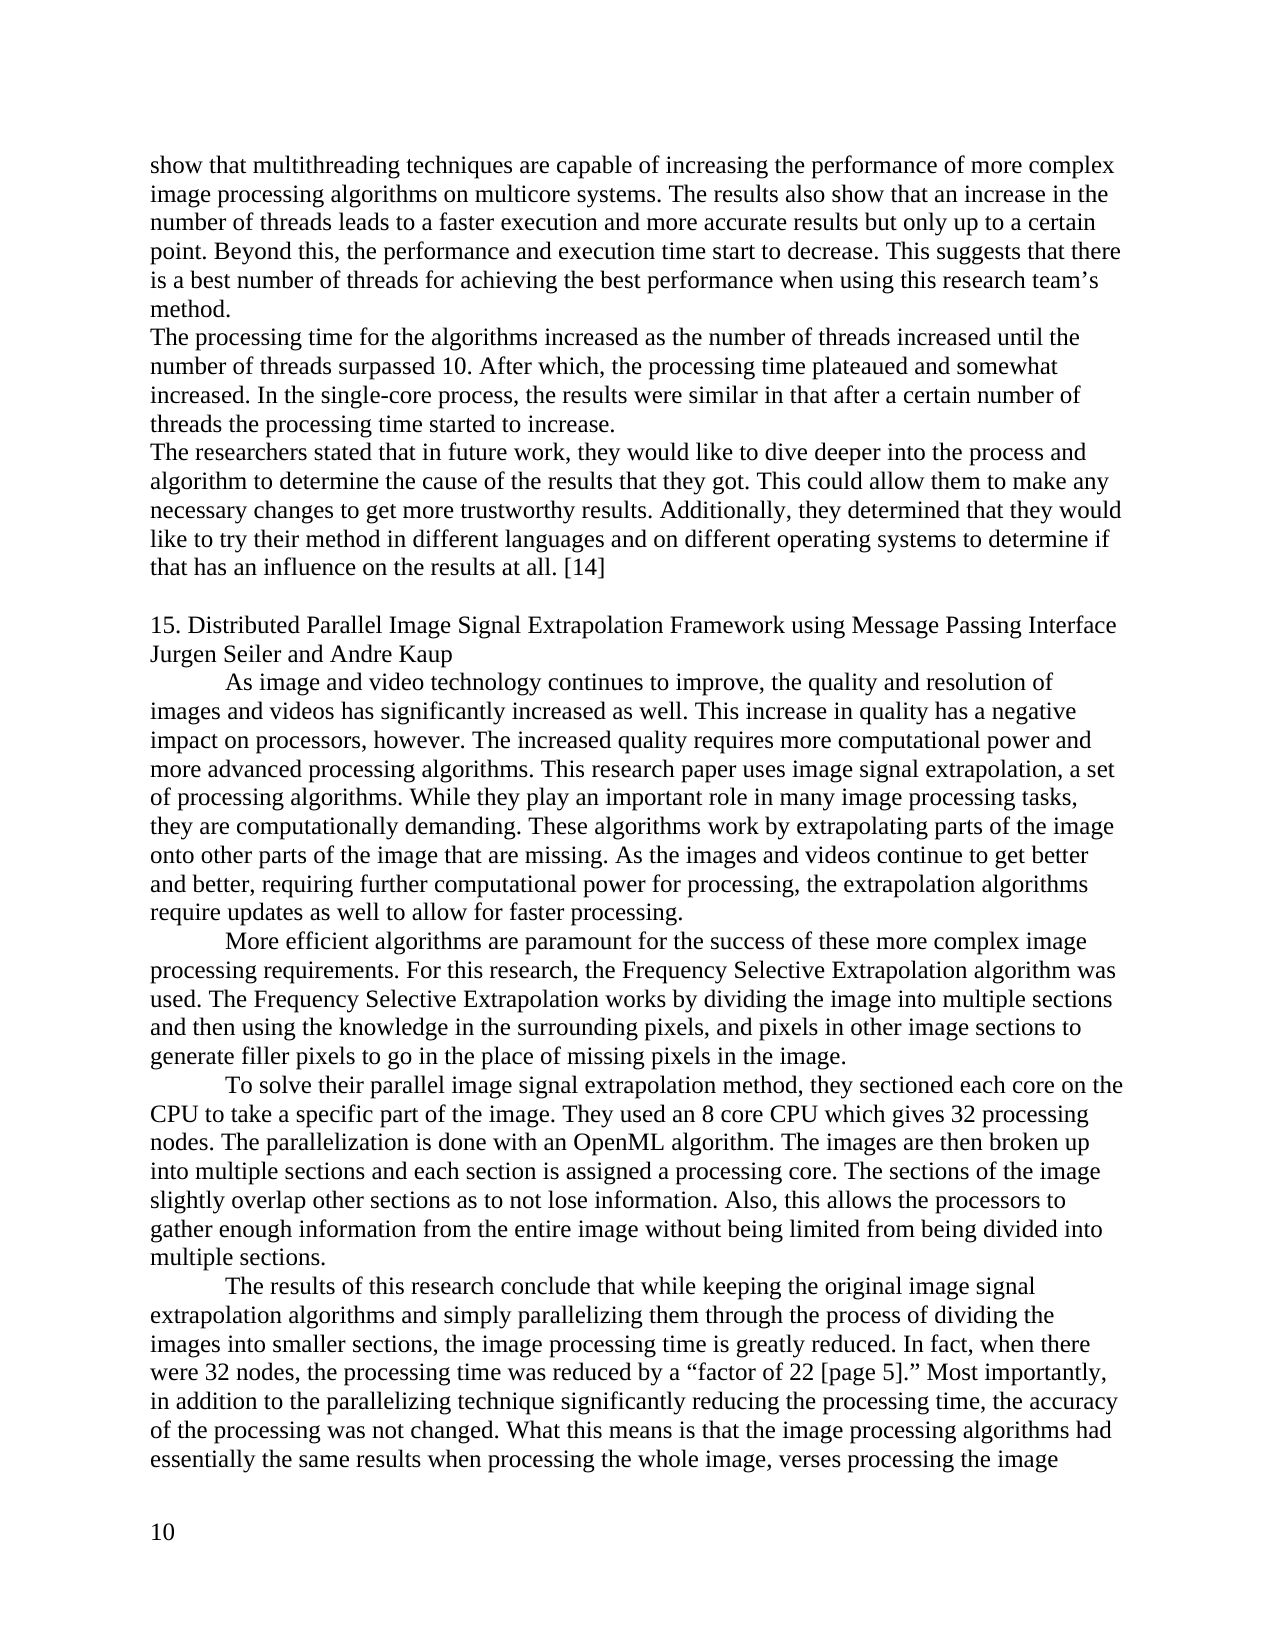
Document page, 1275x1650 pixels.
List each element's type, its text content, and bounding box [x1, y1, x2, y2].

text As image and video technology continues to improve, the quality and resolution of images and videos has significantly increased as well. This increase in quality has a negative impact on processors, however. The increased quality requires more computational power and more advanced processing algorithms. This research paper uses image signal extrapolation, a set of processing algorithms. While they play an important role in many image processing tasks, they are computationally demanding. These algorithms work by extrapolating parts of the image onto other parts of the image that are missing. As the images and videos continue to get better and better, requiring further computational power for processing, the extrapolation algorithms require updates as well to allow for faster processing. [150, 667, 1125, 926]
text To solve their parallel image signal extrapolation method, they sectioned each core on the CPU to take a specific part of the image. They used an 8 core CPU which gives 32 processing nodes. The parallelization is done with an OpenML algorithm. The images are then broken up into multiple sections and each section is assigned a processing core. The sections of the image slightly overlap other sections as to not lose information. Also, this allows the processors to gather enough information from the entire image without being limited from being divided into multiple sections. [150, 1070, 1125, 1271]
text The processing time for the algorithms increased as the number of threads increased until the number of threads surpassed 10. After which, the processing time plateaued and somewhat increased. In the single-core process, the results were similar in that after a certain number of threads the processing time started to increase. [150, 322, 1125, 437]
text 15. Distributed Parallel Image Signal Extrapolation Framework using Message Passing Interface [150, 610, 1125, 639]
text More efficient algorithms are paramount for the success of these more complex image processing requirements. For this research, the Frequency Selective Extrapolation algorithm was used. The Frequency Selective Extrapolation works by dividing the image into multiple sections and then using the knowledge in the surrounding pixels, and pixels in other image sections to generate filler pixels to go in the place of missing pixels in the image. [150, 926, 1125, 1070]
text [150, 1271, 1125, 1472]
text Jurgen Seiler and Andre Kaup [150, 639, 1125, 667]
text The researchers stated that in future work, they would like to dive deeper into the process and algorithm to determine the cause of the results that they got. This could allow them to make any necessary changes to get more trustworthy results. Additionally, they determined that they would like to try their method in different languages and on different operating systems to determine if that has an influence on the results at all. [14] [150, 437, 1125, 581]
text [150, 150, 1125, 322]
